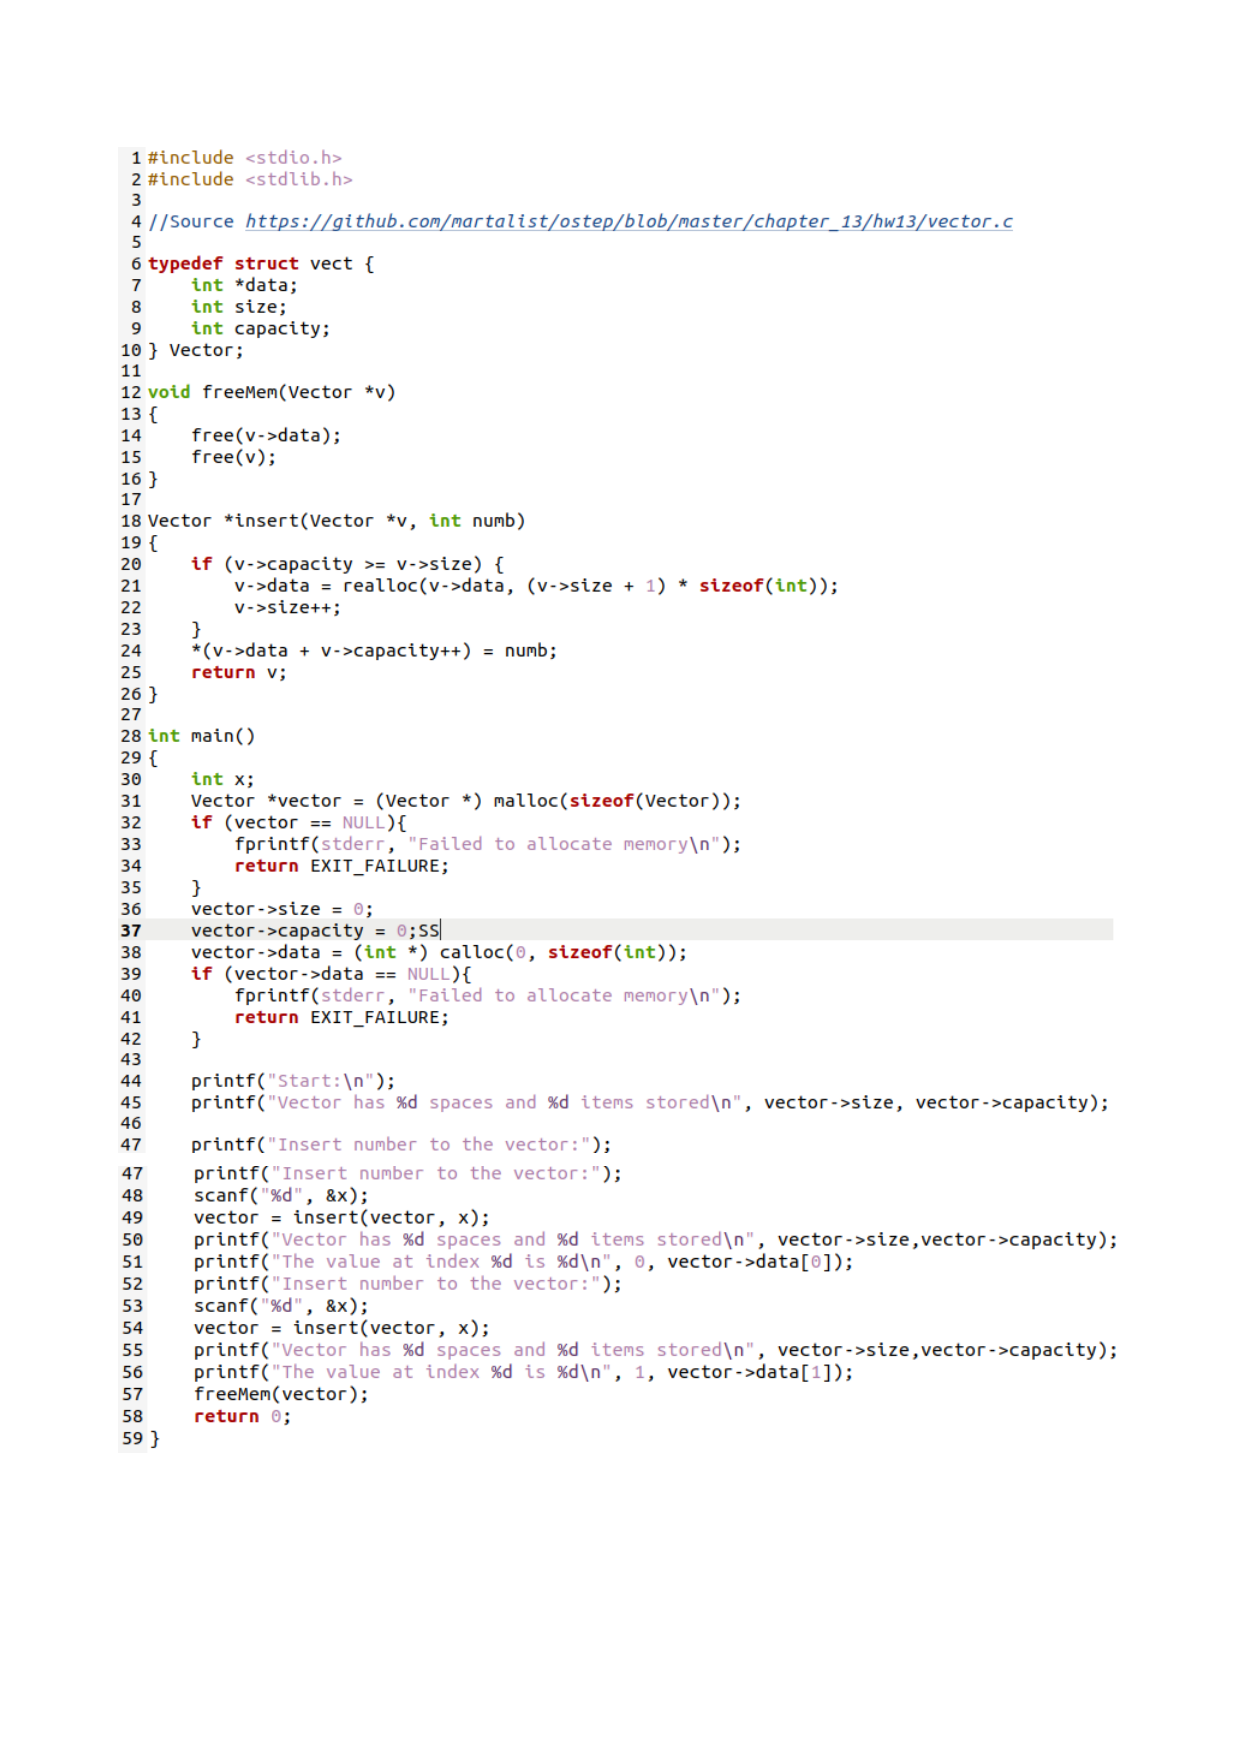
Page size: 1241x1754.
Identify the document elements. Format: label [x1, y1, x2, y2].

picture [118, 147, 1114, 1153]
picture [118, 1166, 1123, 1453]
